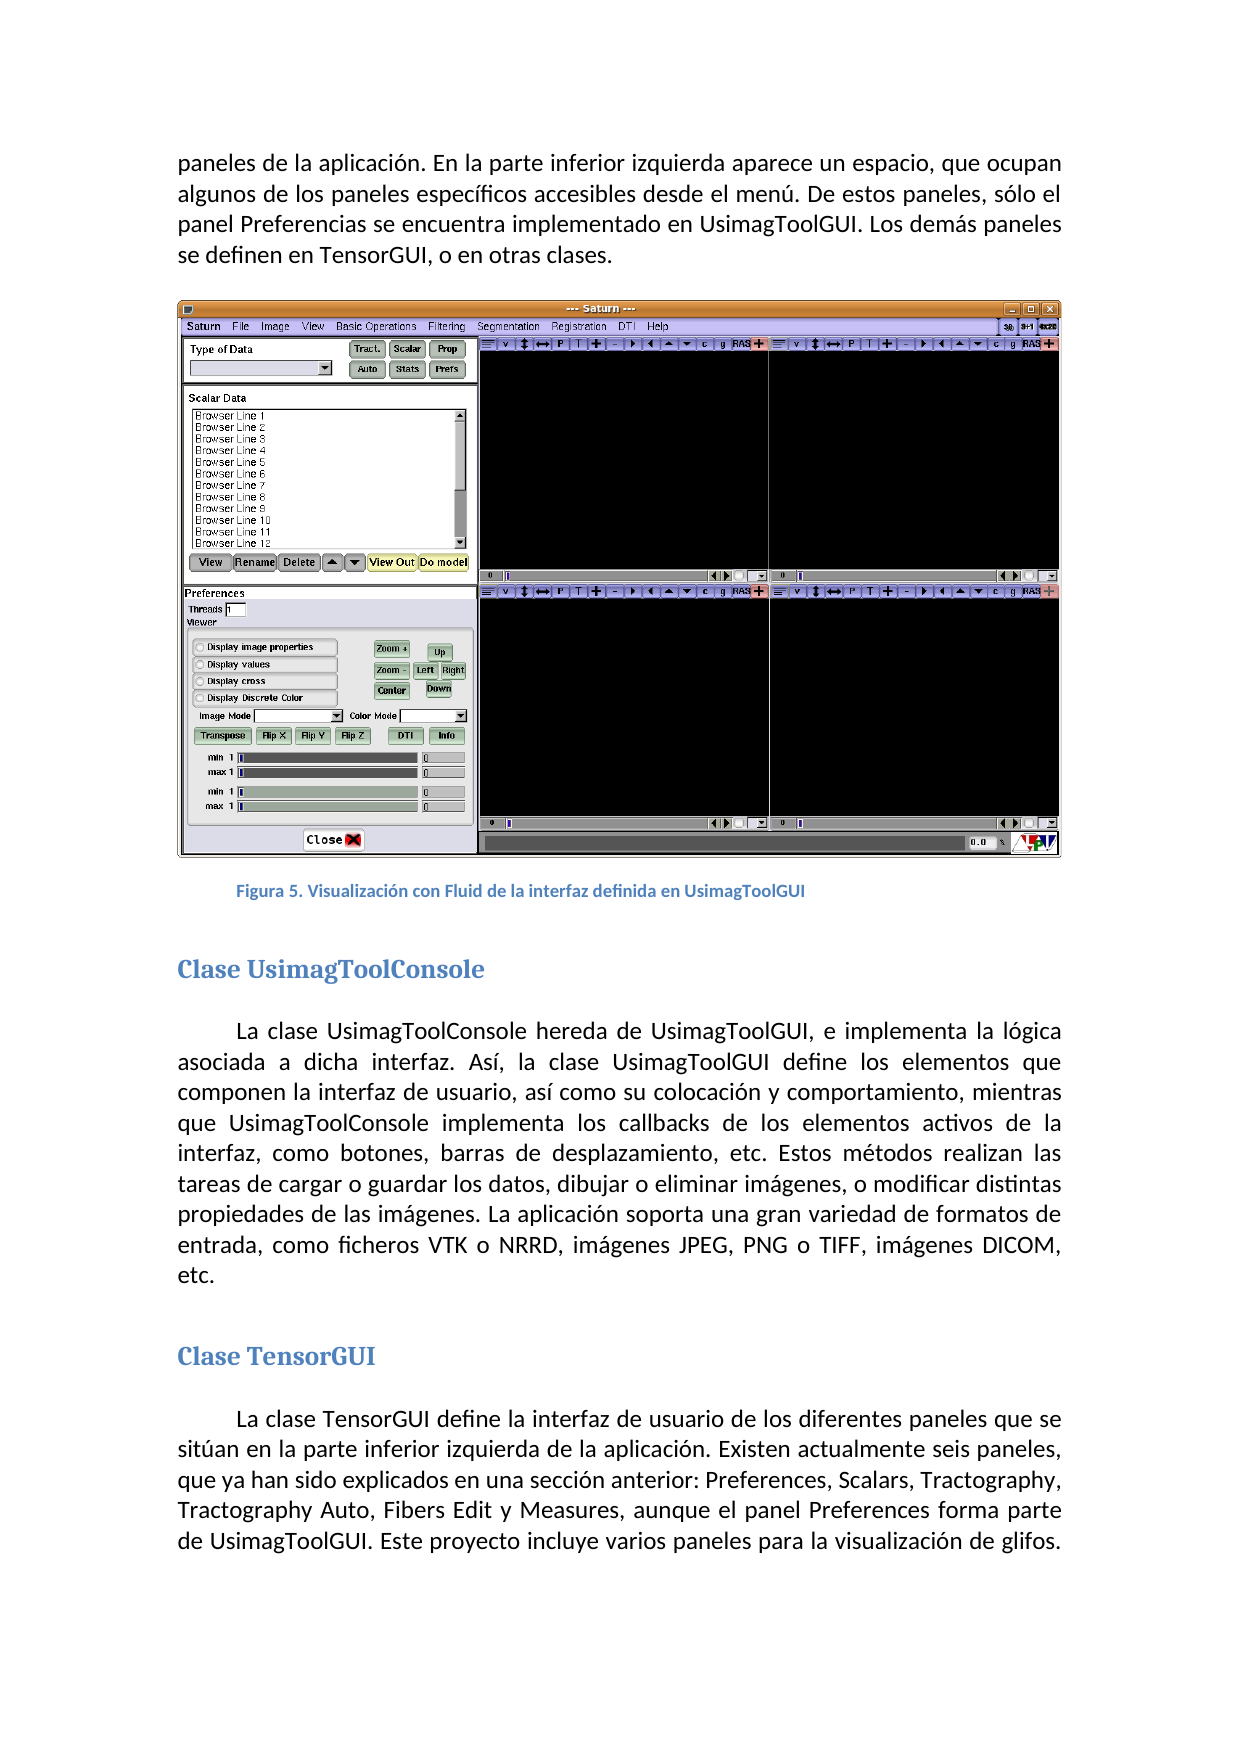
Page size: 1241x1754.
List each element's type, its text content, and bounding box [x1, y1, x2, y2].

text La clase UsimagToolConsole hereda de UsimagToolGUI, e implementa la lógica asociada a dicha interfaz. Así, la clase UsimagToolGUI define los elementos que componen la interfaz de usuario, así como su colocación y comportamiento, mientras que UsimagToolConsole implementa los callbacks de los elementos activos de la interfaz, como botones, barras de desplazamiento, etc. Estos métodos realizan las tareas de cargar o guardar los datos, dibujar o eliminar imágenes, o modificar distintas propiedades de las imágenes. La aplicación soporta una gran variedad de formatos de entrada, como ficheros VTK o NRRD, imágenes JPEG, PNG o TIFF, imágenes DICOM, etc. [177, 1015, 1063, 1290]
picture [177, 300, 1062, 858]
subtitle Clase TensorGUI [177, 1341, 1063, 1373]
subtitle Clase UsimagToolConsole [177, 954, 1063, 985]
